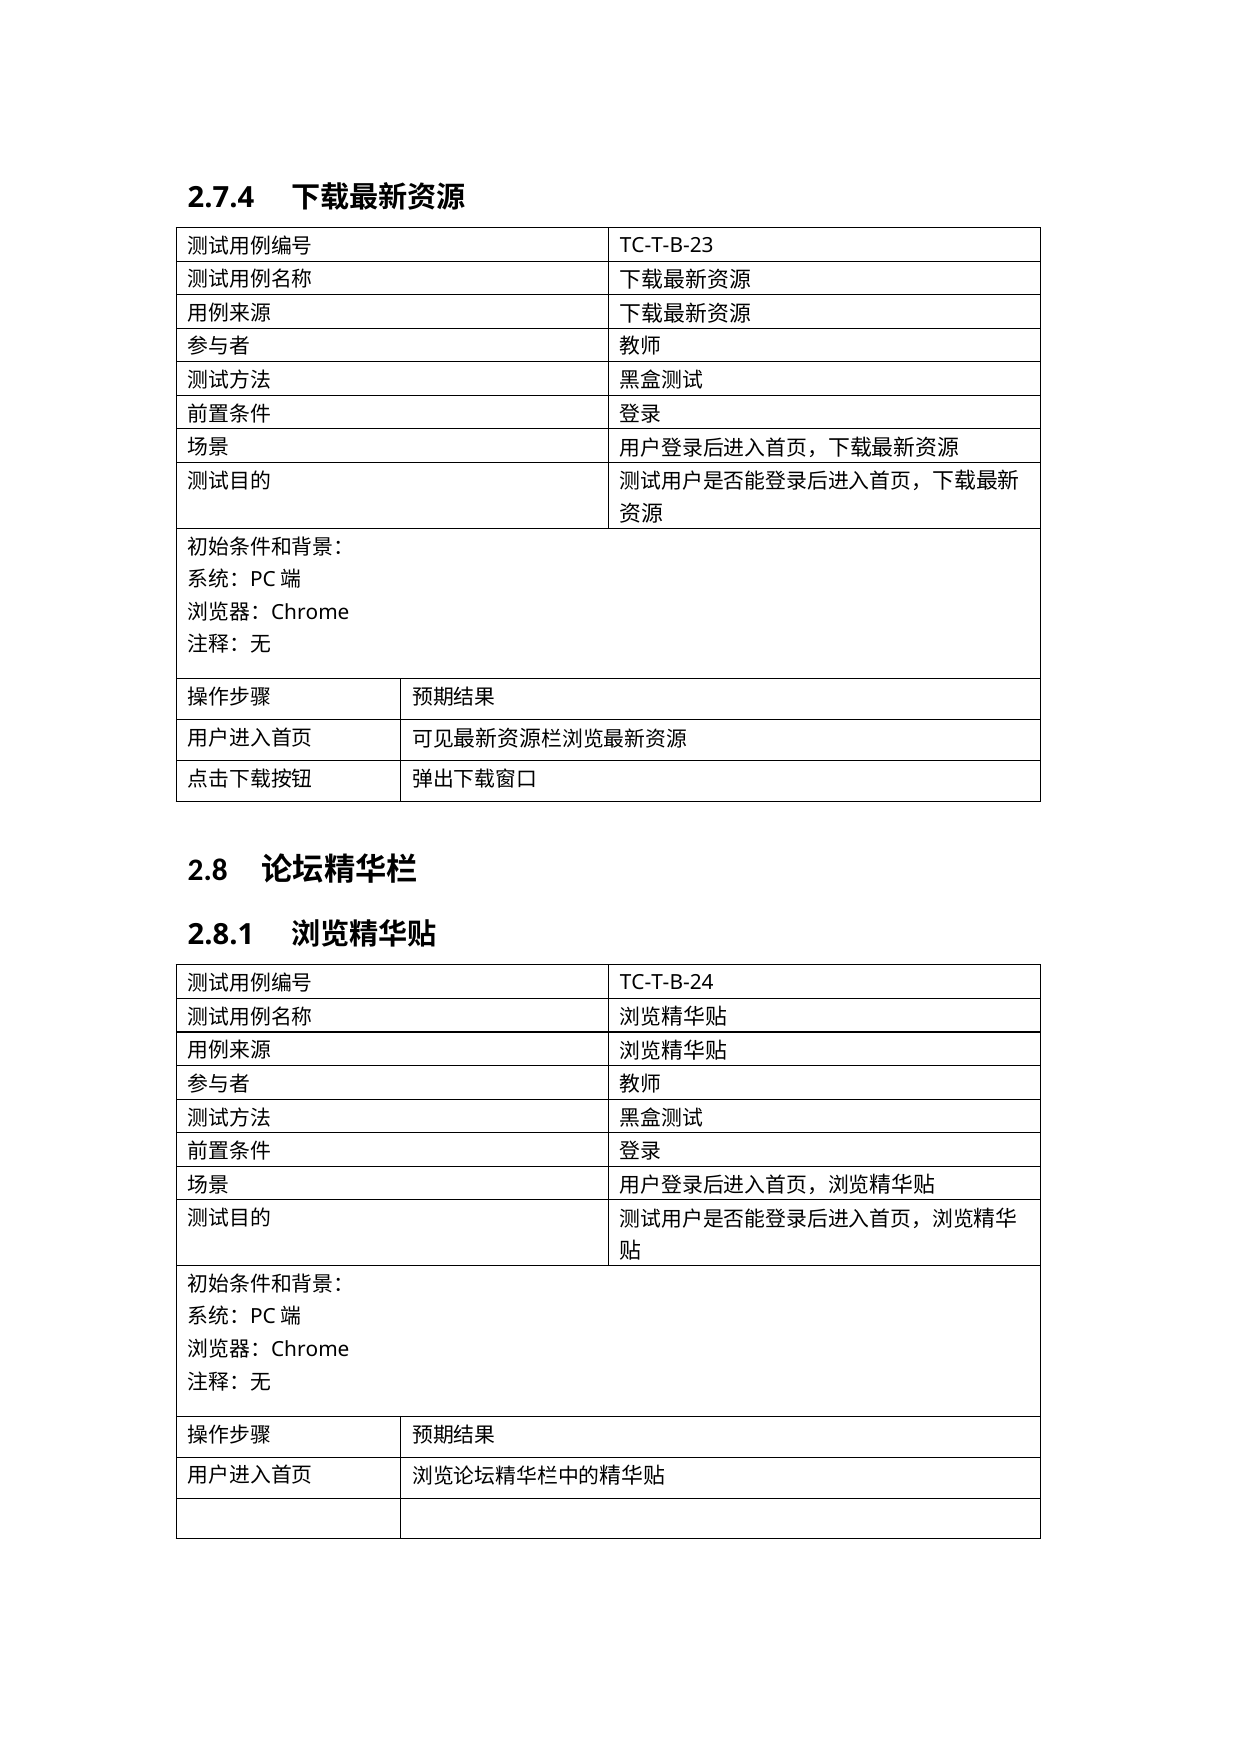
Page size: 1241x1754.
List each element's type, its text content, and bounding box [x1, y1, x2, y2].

table_cell 登录 [609, 1133, 1040, 1166]
table_cell 可见最新资源栏浏览最新资源 [401, 720, 1040, 760]
table_cell 参与者 [177, 329, 608, 361]
table_cell 测试目的 [177, 1200, 608, 1265]
table_cell 用例来源 [177, 295, 608, 328]
table_cell 浏览精华贴 [609, 999, 1040, 1031]
table_cell 测试方法 [177, 1100, 608, 1132]
table_cell 初始条件和背景： 系统：PC端 浏览器：Chrome 注释：无 [177, 1266, 1040, 1416]
table_cell 浏览论坛精华栏中的精华贴 [401, 1458, 1040, 1497]
table_cell 初始条件和背景： 系统：PC端 浏览器：Chrome 注释：无 [177, 529, 1040, 678]
table_cell 教师 [609, 1066, 1040, 1098]
table_cell 测试方法 [177, 362, 608, 395]
table_cell 场景 [177, 429, 608, 462]
table_cell 教师 [609, 329, 1040, 361]
table_cell 下载最新资源 [609, 262, 1040, 294]
table_cell 用例来源 [177, 1033, 608, 1065]
table_cell 用户登录后进入首页，浏览精华贴 [609, 1167, 1040, 1199]
table_cell 用户登录后进入首页，下载最新资源 [609, 429, 1040, 462]
table_cell 前置条件 [177, 1133, 608, 1166]
table_cell 测试用例名称 [177, 999, 608, 1031]
table_cell 操作步骤 [177, 679, 400, 719]
table_cell 黑盒测试 [609, 362, 1040, 395]
table_header TC-T-B-24 [609, 965, 1040, 998]
table_header 测试用例编号 [177, 965, 608, 998]
table_cell 测试用户是否能登录后进入首页，浏览精华贴 [609, 1200, 1040, 1265]
table_header TC-T-B-23 [609, 228, 1040, 261]
table_cell 弹出下载窗口 [401, 761, 1040, 801]
table_cell 测试目的 [177, 463, 608, 528]
table_cell [401, 1499, 1040, 1538]
table_cell 登录 [609, 396, 1040, 428]
table_cell [177, 1499, 400, 1538]
table_cell 预期结果 [401, 1417, 1040, 1457]
text 浏览精华贴 [187, 899, 1053, 964]
table_cell 参与者 [177, 1066, 608, 1098]
table_cell 测试用户是否能登录后进入首页，下载最新资源 [609, 463, 1040, 528]
table_header 测试用例编号 [177, 228, 608, 261]
table_cell 场景 [177, 1167, 608, 1199]
table_cell 黑盒测试 [609, 1100, 1040, 1132]
text 论坛精华栏 [187, 834, 1053, 899]
table_cell 用户进入首页 [177, 1458, 400, 1497]
table_cell 用户进入首页 [177, 720, 400, 760]
table_cell 前置条件 [177, 396, 608, 428]
text 下载最新资源 [187, 162, 1053, 227]
table_cell 测试用例名称 [177, 262, 608, 294]
table_cell 预期结果 [401, 679, 1040, 719]
table_cell 操作步骤 [177, 1417, 400, 1457]
table_cell 浏览精华贴 [609, 1033, 1040, 1065]
table_cell 下载最新资源 [609, 295, 1040, 328]
table_cell 点击下载按钮 [177, 761, 400, 801]
